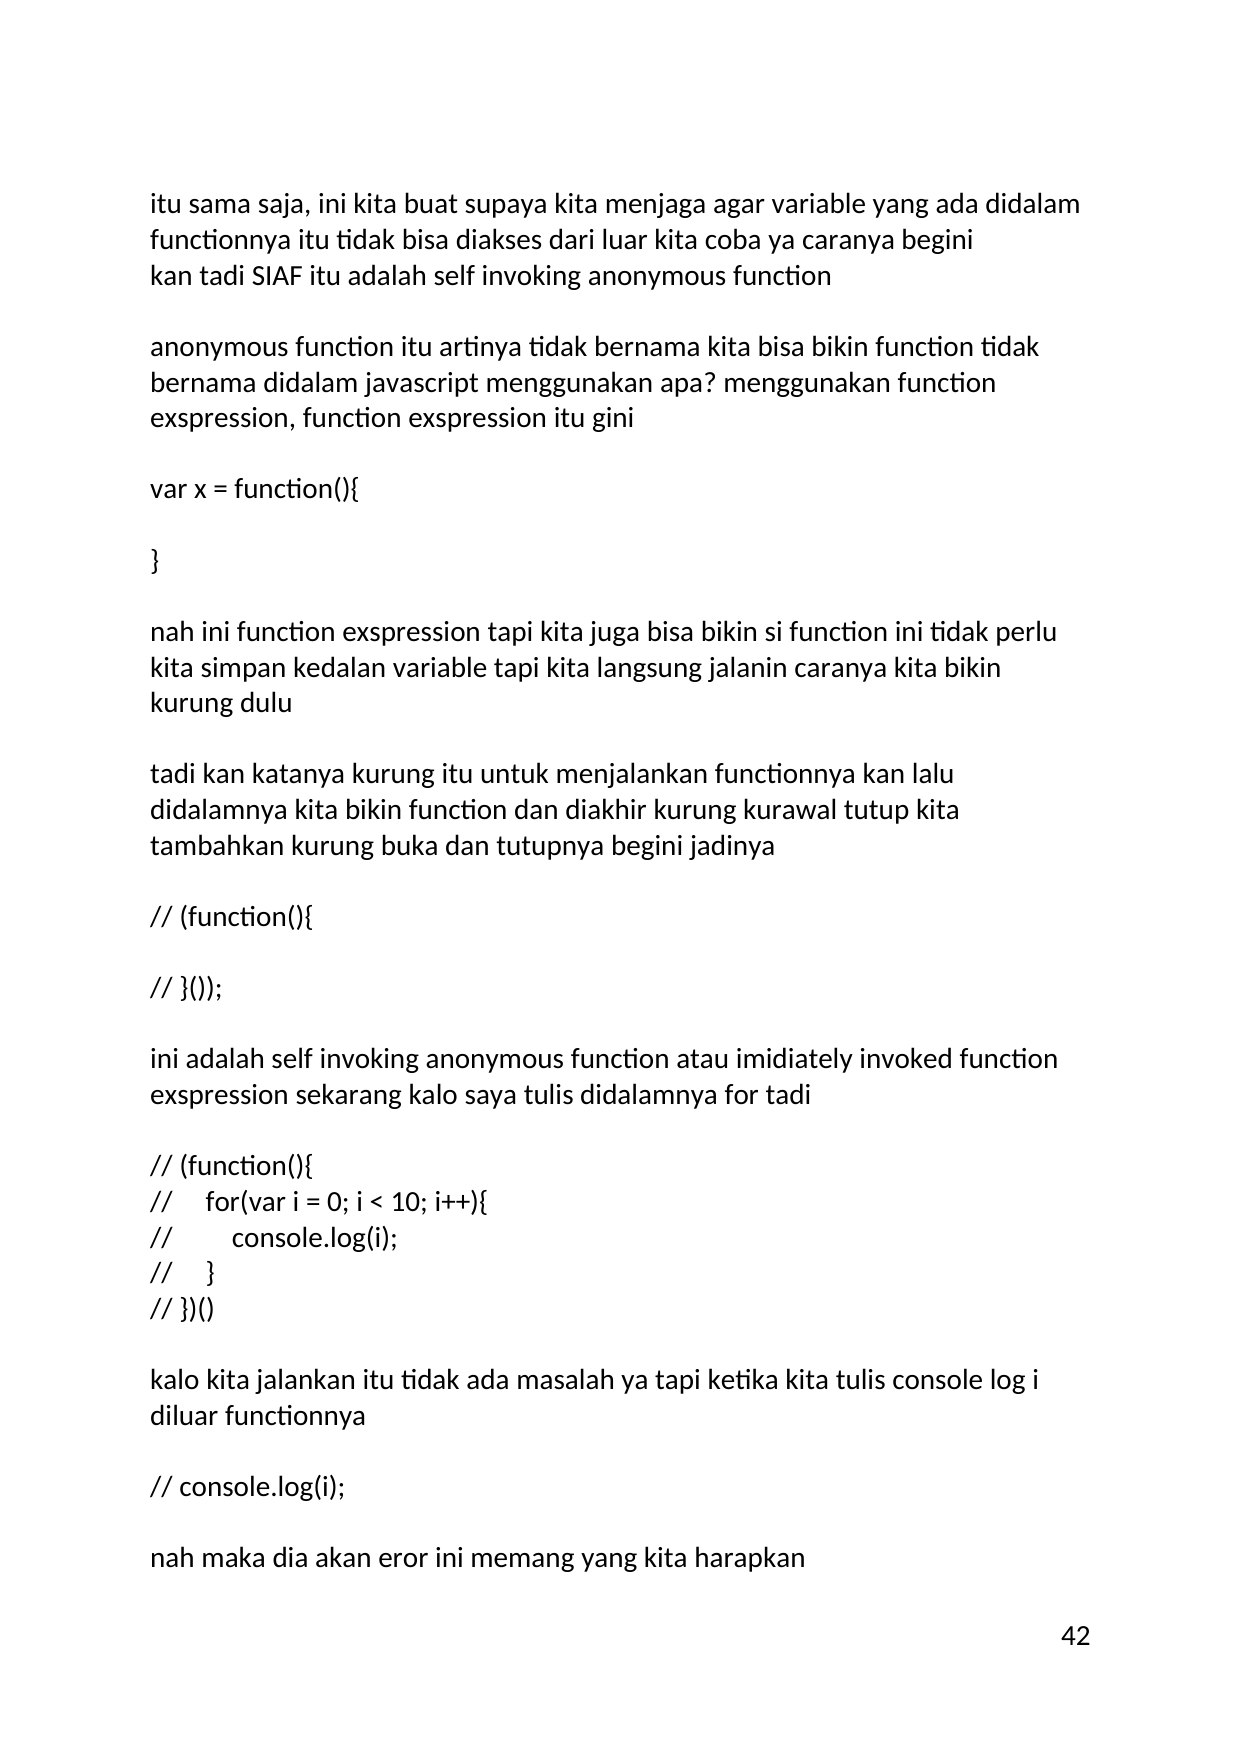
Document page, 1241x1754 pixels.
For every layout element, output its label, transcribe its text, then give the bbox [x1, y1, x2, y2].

text anonymous function itu artinya tidak bernama kita bisa bikin function tidak [150, 328, 1090, 364]
text } [150, 542, 1090, 577]
text // for(var i = 0; i < 10; i++){ [150, 1183, 1090, 1219]
text didalamnya kita bikin function dan diakhir kurung kurawal tutup kita [150, 791, 1090, 827]
text kurung dulu [150, 684, 1090, 720]
text itu sama saja, ini kita buat supaya kita menjaga agar variable yang ada didalam [150, 186, 1090, 221]
text nah ini function exspression tapi kita juga bisa bikin si function ini tidak perlu [150, 613, 1090, 649]
text var x = function(){ [150, 471, 1090, 506]
text kan tadi SIAF itu adalah self invoking anonymous function [150, 257, 1090, 292]
text exspression sekarang kalo saya tulis didalamnya for tadi [150, 1076, 1090, 1112]
text // })() [150, 1290, 1090, 1326]
text tambahkan kurung buka dan tutupnya begini jadinya [150, 827, 1090, 862]
text kita simpan kedalan variable tapi kita langsung jalanin caranya kita bikin [150, 649, 1090, 684]
text // (function(){ [150, 1147, 1090, 1183]
text functionnya itu tidak bisa diakses dari luar kita coba ya caranya begini [150, 221, 1090, 257]
text // (function(){ [150, 898, 1090, 934]
text // }()); [150, 969, 1090, 1005]
text // console.log(i); [150, 1468, 1090, 1504]
text // } [150, 1254, 1090, 1290]
text tadi kan katanya kurung itu untuk menjalankan functionnya kan lalu [150, 756, 1090, 791]
text nah maka dia akan eror ini memang yang kita harapkan [150, 1539, 1090, 1575]
text ini adalah self invoking anonymous function atau imidiately invoked function [150, 1041, 1090, 1076]
text kalo kita jalankan itu tidak ada masalah ya tapi ketika kita tulis console log i [150, 1361, 1090, 1397]
text bernama didalam javascript menggunakan apa? menggunakan function [150, 364, 1090, 399]
text // console.log(i); [150, 1219, 1090, 1254]
text diluar functionnya [150, 1397, 1090, 1432]
text exspression, function exspression itu gini [150, 399, 1090, 435]
